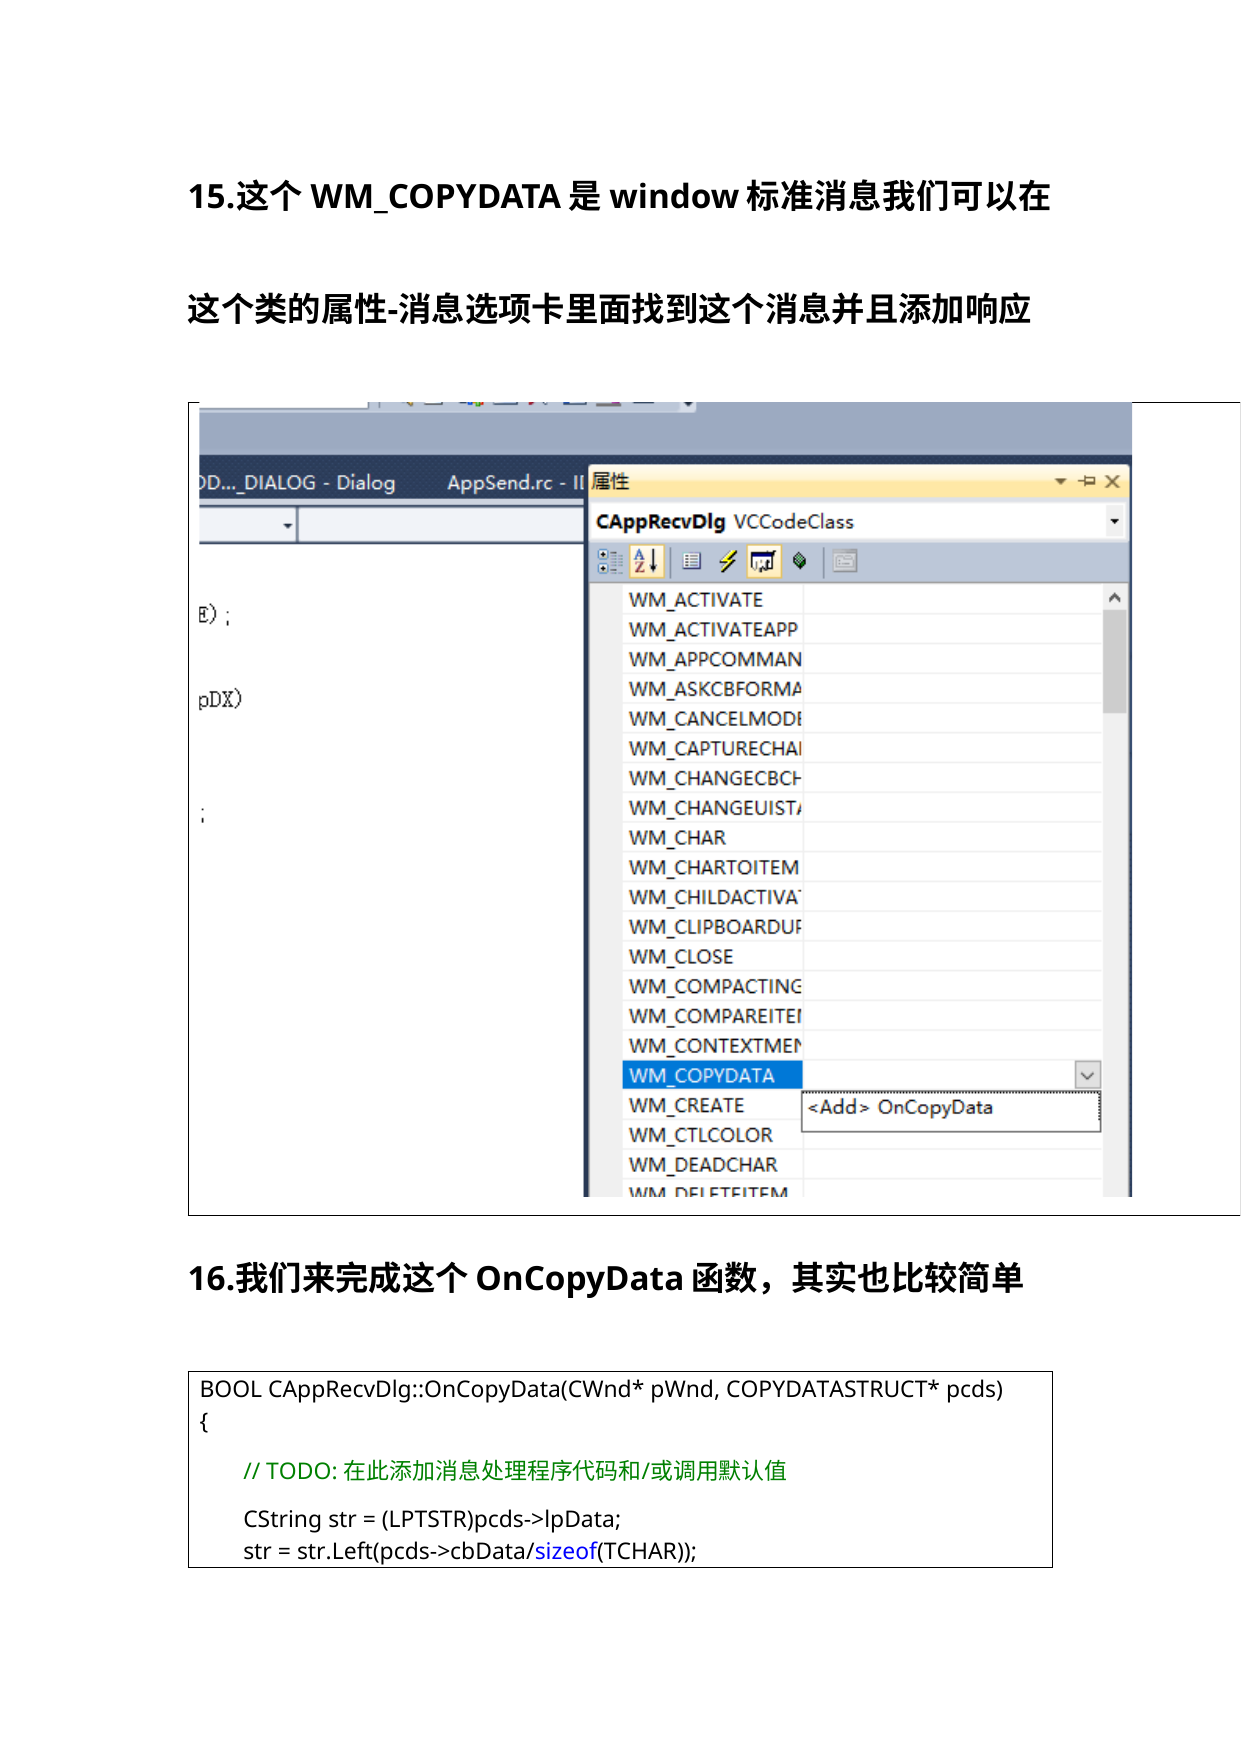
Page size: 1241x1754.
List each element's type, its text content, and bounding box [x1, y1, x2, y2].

subtitle 16.我们来完成这个OnCopyData函数，其实也比较简单 [187, 1243, 1053, 1308]
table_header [189, 1372, 1052, 1567]
picture [199, 402, 1133, 1197]
subtitle 15.这个WM_COPYDATA是window标准消息我们可以在这个类的属性-消息选项卡里面找到这个消息并且添加响应 [187, 162, 1053, 339]
table_header [189, 403, 1240, 1215]
